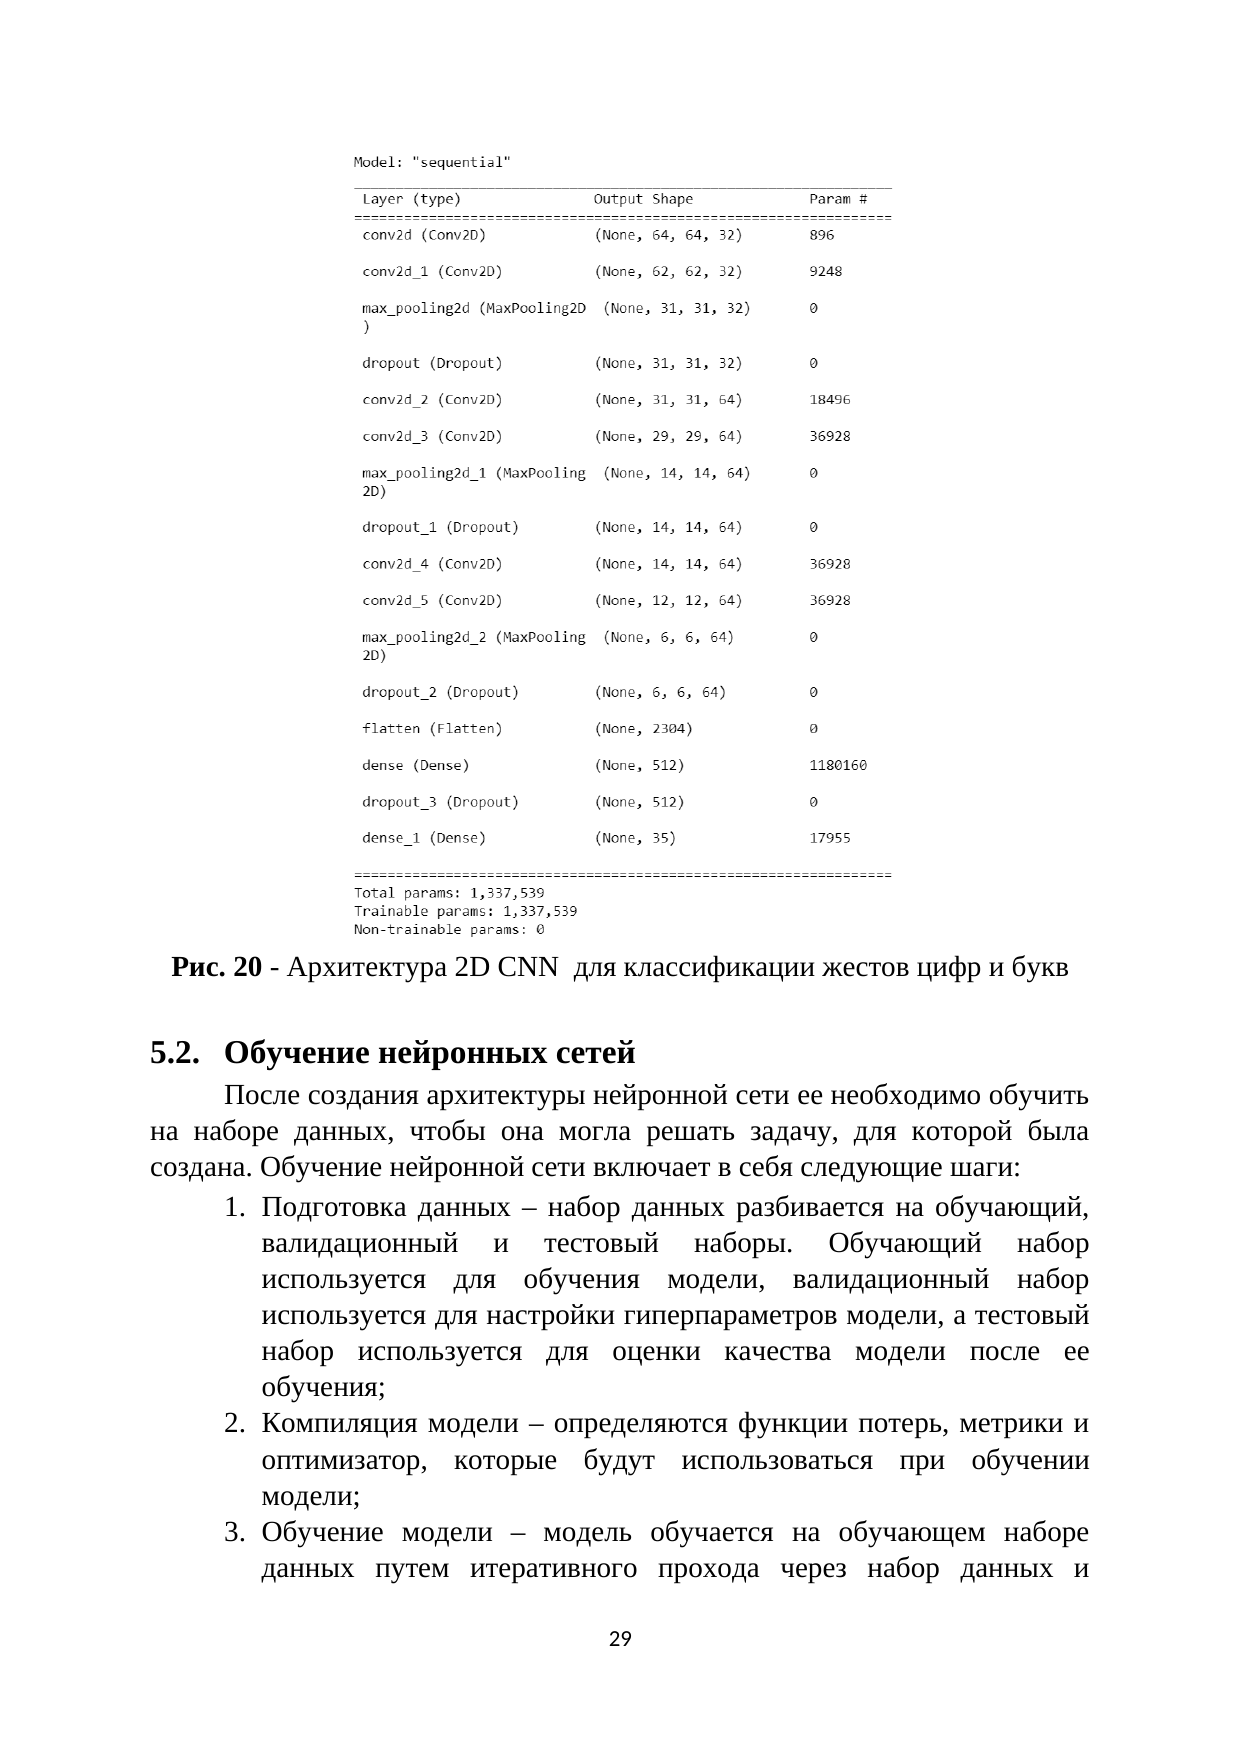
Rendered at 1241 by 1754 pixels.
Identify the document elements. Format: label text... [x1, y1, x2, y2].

list Обучение нейронных сетей [150, 1033, 1090, 1071]
picture [347, 150, 893, 944]
list Компиляция модели – определяются функции потерь, метрики и оптимизатор, которые будут использоваться при обучении модели; [224, 1406, 1090, 1511]
text Рис. 20 - Архитектура 2D CNN для классификации жестов цифр и букв [150, 949, 1090, 983]
text После создания архитектуры нейронной сети ее необходимо обучить на наборе данных, чтобы она могла решать задачу, для которой была создана. Обучение нейронной сети включает в себя следующие шаги: [150, 1077, 1090, 1183]
list Подготовка данных – набор данных разбивается на обучающий, валидационный и тестовый наборы. Обучающий набор используется для обучения модели, валидационный набор используется для настройки гиперпараметров модели, а тестовый набор используется для оценки качества модели после ее обучения; [224, 1189, 1090, 1403]
